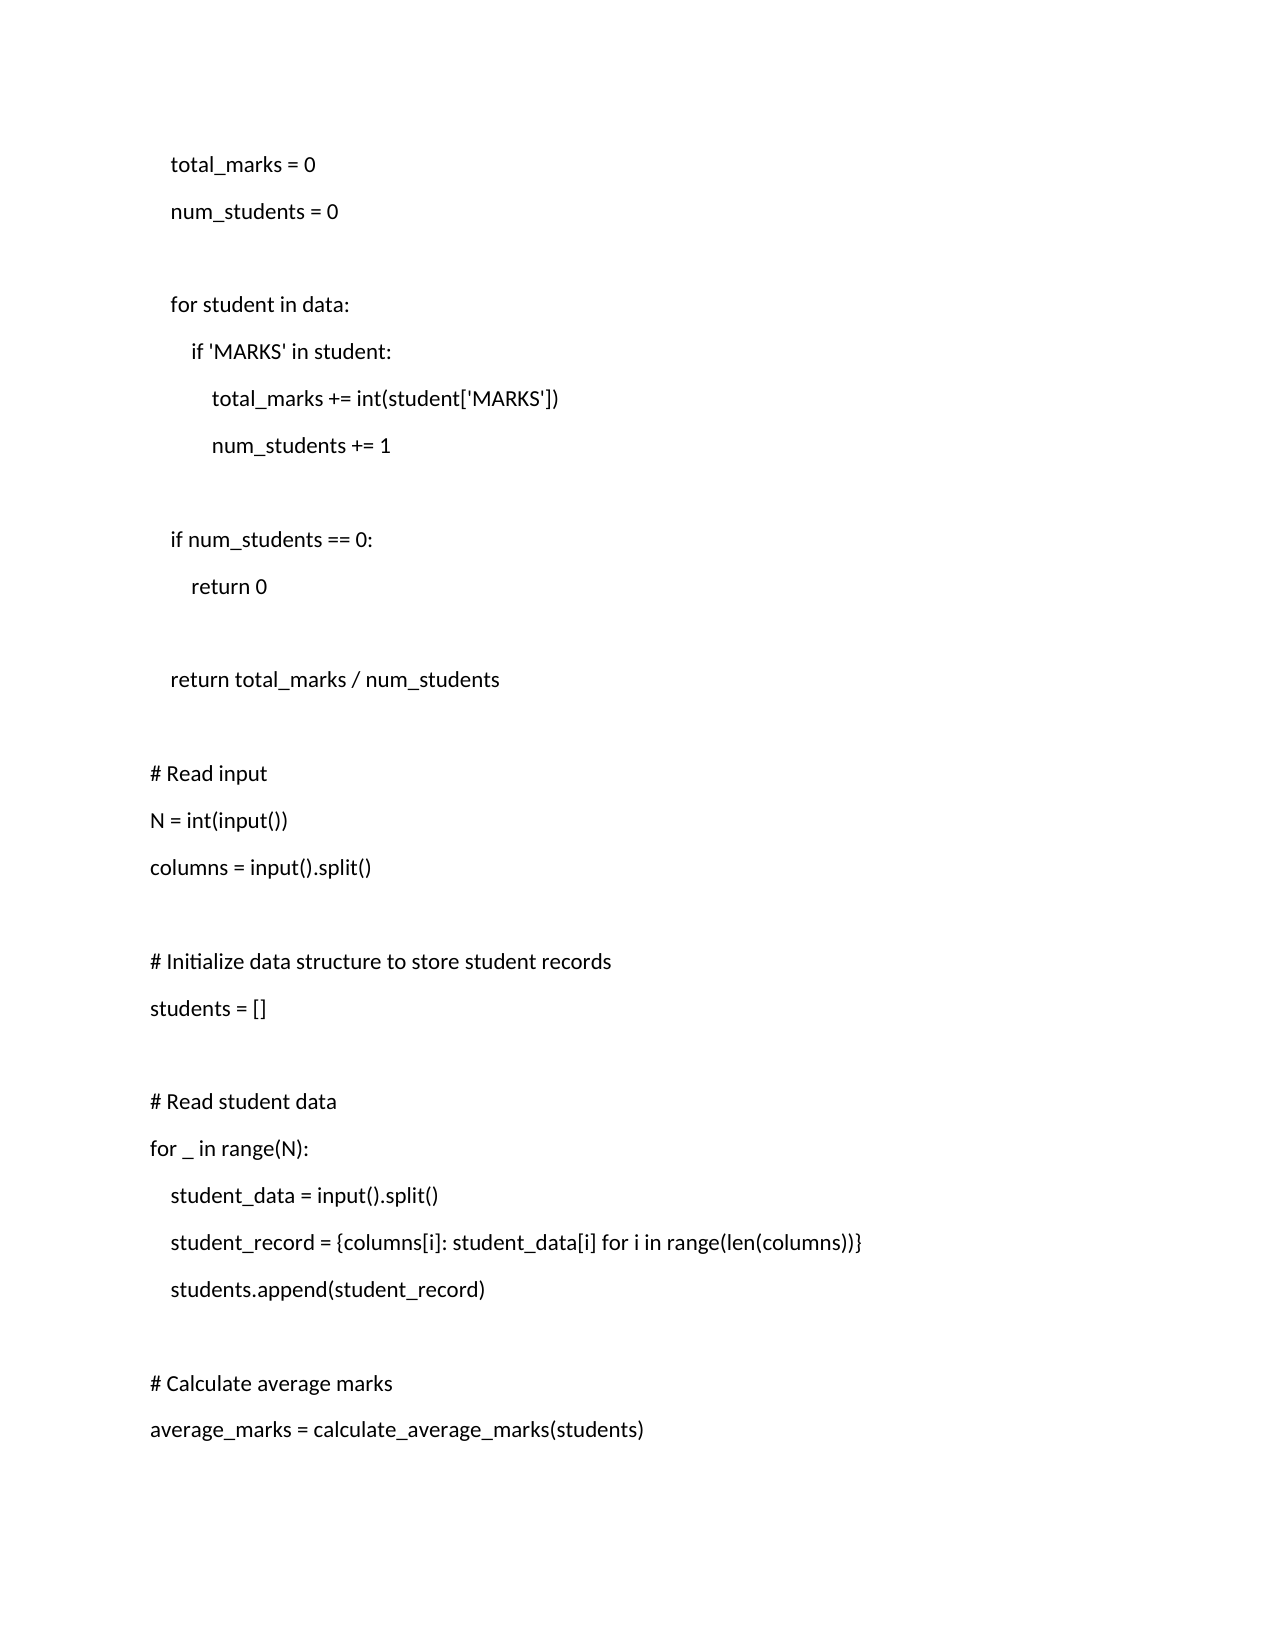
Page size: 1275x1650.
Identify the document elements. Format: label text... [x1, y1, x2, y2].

text for _ in range(N): [150, 1134, 1125, 1162]
text for student in data: [150, 291, 1125, 319]
text student_record = {columns[i]: student_data[i] for i in range(len(columns))} [150, 1228, 1125, 1256]
text # Read student data [150, 1087, 1125, 1116]
text # Initialize data structure to store student records [150, 947, 1125, 975]
text students.append(student_record) [150, 1275, 1125, 1303]
text num_students += 1 [150, 431, 1125, 459]
text N = int(input()) [150, 806, 1125, 834]
text total_marks = 0 [150, 150, 1125, 178]
text return total_marks / num_students [150, 666, 1125, 694]
text total_marks += int(student['MARKS']) [150, 384, 1125, 412]
text student_data = input().split() [150, 1181, 1125, 1209]
text columns = input().split() [150, 853, 1125, 881]
text num_students = 0 [150, 197, 1125, 225]
text # Read input [150, 759, 1125, 787]
text average_marks = calculate_average_marks(students) [150, 1416, 1125, 1444]
text if 'MARKS' in student: [150, 337, 1125, 366]
text if num_students == 0: [150, 525, 1125, 553]
text students = [] [150, 994, 1125, 1022]
text # Calculate average marks [150, 1369, 1125, 1397]
text return 0 [150, 572, 1125, 600]
